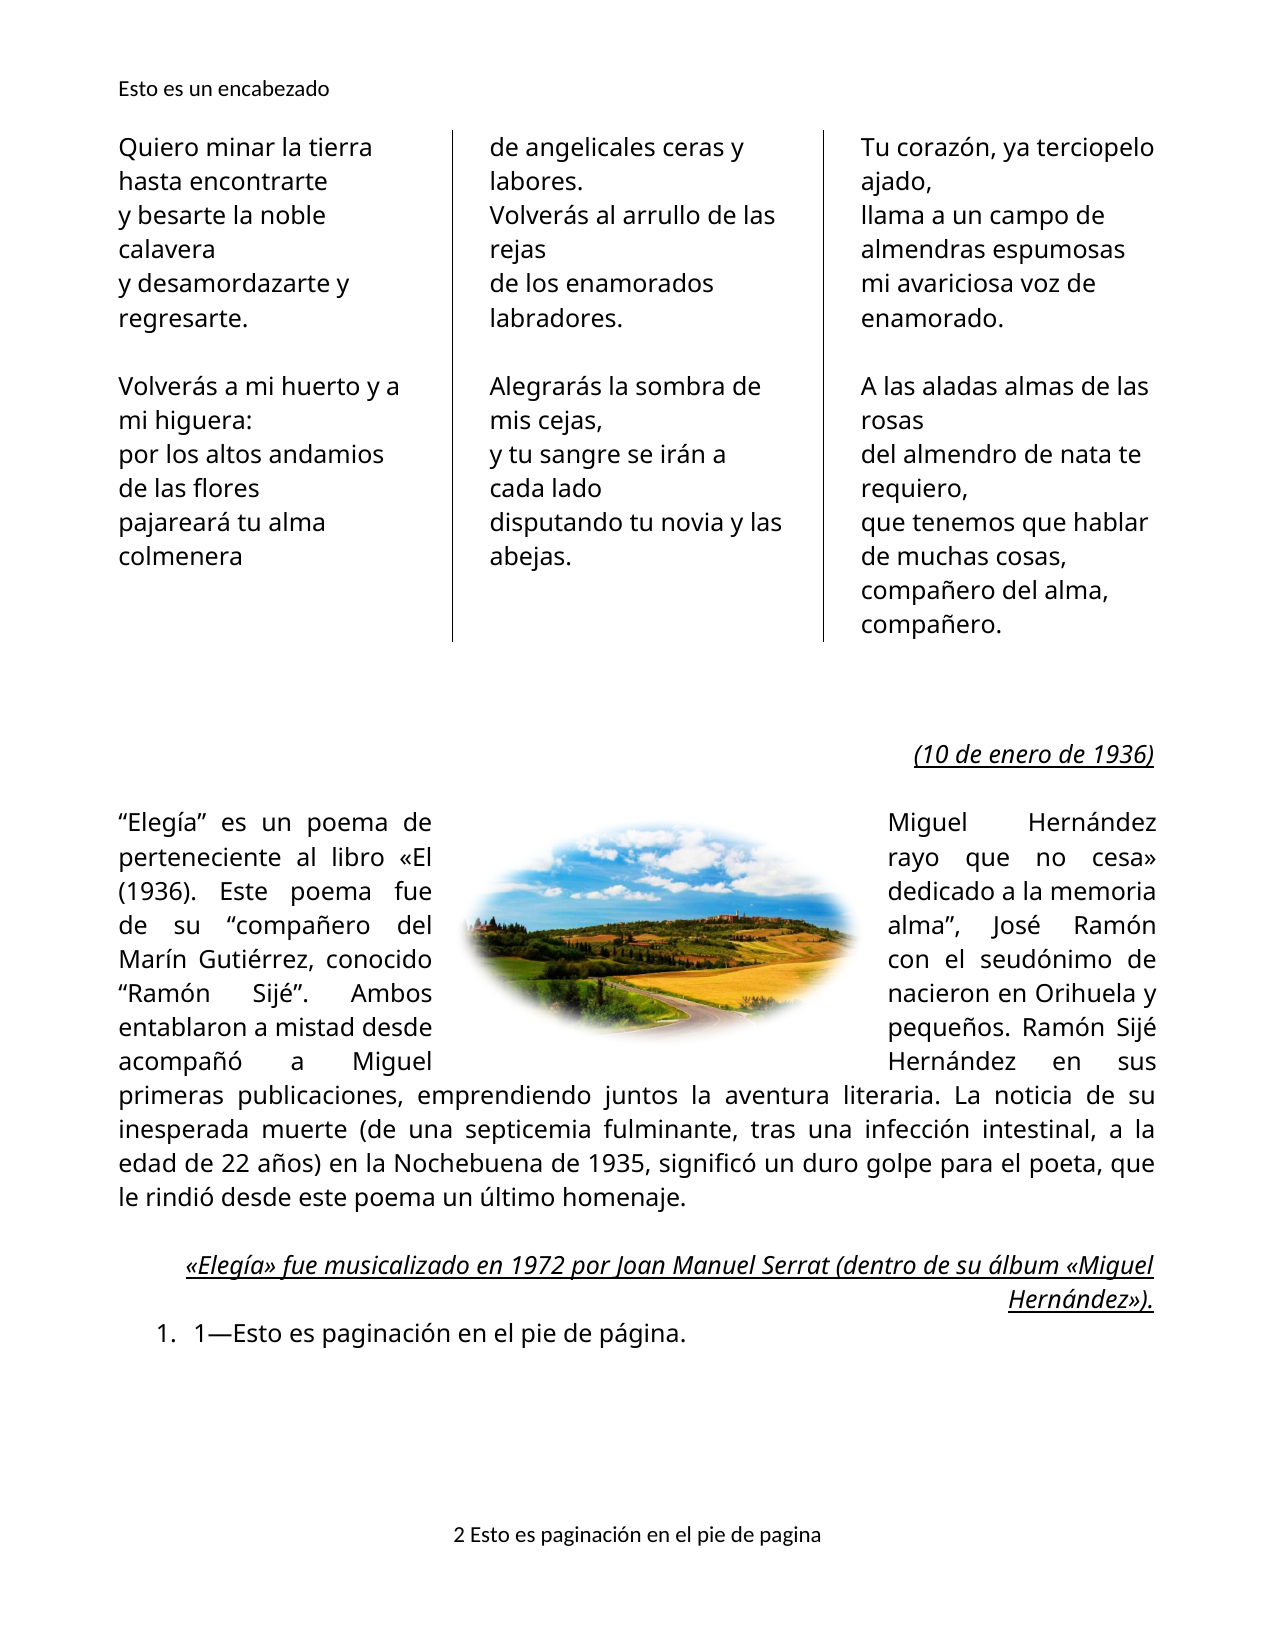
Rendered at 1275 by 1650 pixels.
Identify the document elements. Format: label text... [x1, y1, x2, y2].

text «Elegía» fue musicalizado en 1972 por Joan Manuel Serrat (dentro de su álbum «Miguel Hernández»). [118, 1248, 1157, 1316]
text pajareará tu alma colmenera [118, 504, 414, 573]
text “Elegía” es un poema de Miguel Hernández perteneciente al libro «El rayo que no cesa» (1936). Este poema fue dedicado a la memoria de su “compañero del alma”, José Ramón Marín Gutiérrez, conocido con el seudónimo de “Ramón Sijé”. Ambos nacieron en Orihuela y entablaron a mistad desde pequeños. Ramón Sijé acompañó a Miguel Hernández en sus primeras publicaciones, emprendiendo juntos la aventura literaria. La noticia de su inesperada muerte (de una septicemia fulminante, tras una infección intestinal, a la edad de 22 años) en la Nochebuena de 1935, significó un duro golpe para el poeta, que le rindió desde este poema un último homenaje. [118, 805, 1157, 1214]
text y tu sangre se irán a cada lado [489, 436, 786, 504]
text Tu corazón, ya terciopelo ajado, [861, 130, 1157, 198]
text (10 de enero de 1936) [118, 737, 1157, 771]
text llama a un campo de almendras espumosas [861, 198, 1157, 266]
text Quiero minar la tierra hasta encontrarte [118, 130, 414, 198]
text Volverás a mi huerto y a mi higuera: [118, 368, 414, 436]
text de los enamorados labradores. [489, 266, 786, 334]
picture [485, 846, 835, 1019]
text y desamordazarte y regresarte. [118, 266, 414, 334]
text compañero del alma, compañero. [861, 573, 1157, 641]
text y besarte la noble calavera [118, 198, 414, 266]
text A las aladas almas de las rosas [861, 368, 1157, 436]
text Alegrarás la sombra de mis cejas, [489, 368, 786, 436]
text de angelicales ceras y labores. [489, 130, 786, 198]
list 1—Esto es paginación en el pie de página. [156, 1316, 1157, 1350]
text por los altos andamios de las flores [118, 436, 414, 504]
text que tenemos que hablar de muchas cosas, [861, 504, 1157, 573]
text disputando tu novia y las abejas. [489, 504, 786, 573]
text mi avariciosa voz de enamorado. [861, 266, 1157, 334]
text del almendro de nata te requiero, [861, 436, 1157, 504]
text Volverás al arrullo de las rejas [489, 198, 786, 266]
